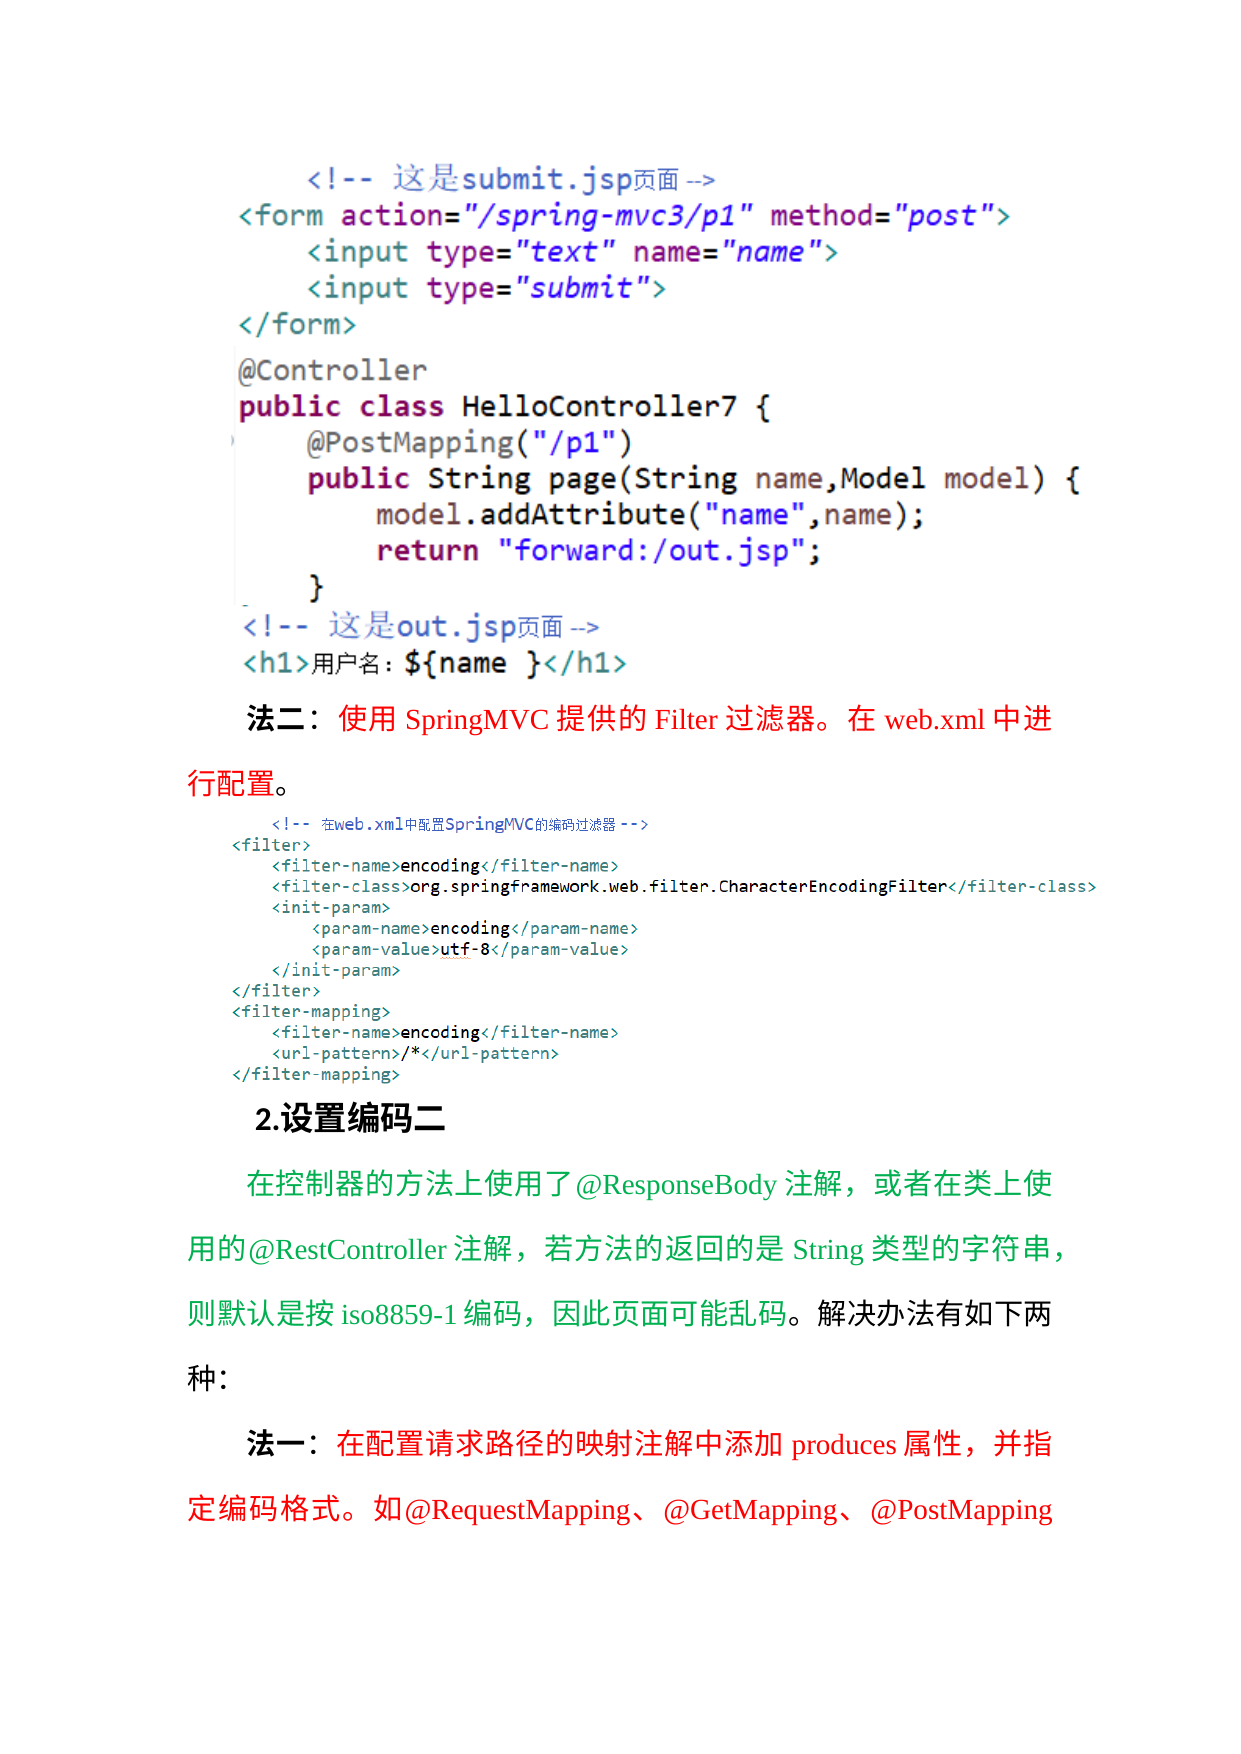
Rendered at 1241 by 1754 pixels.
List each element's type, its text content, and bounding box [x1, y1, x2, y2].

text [187, 1409, 1053, 1539]
picture [231, 162, 1089, 684]
picture [231, 813, 1097, 1084]
text 法二：使用SpringMVC提供的Filter过滤器。在web.xml中进行配置。 [187, 684, 1053, 814]
subtitle 2.设置编码二 [187, 1084, 1053, 1149]
text 在控制器的方法上使用了@ResponseBody注解，或者在类上使用的@RestController注解，若方法的返回的是String类型的字符串，则默认是按iso8859-1编码，因此页面可能乱码。解决办法有如下两种： [187, 1149, 1053, 1409]
